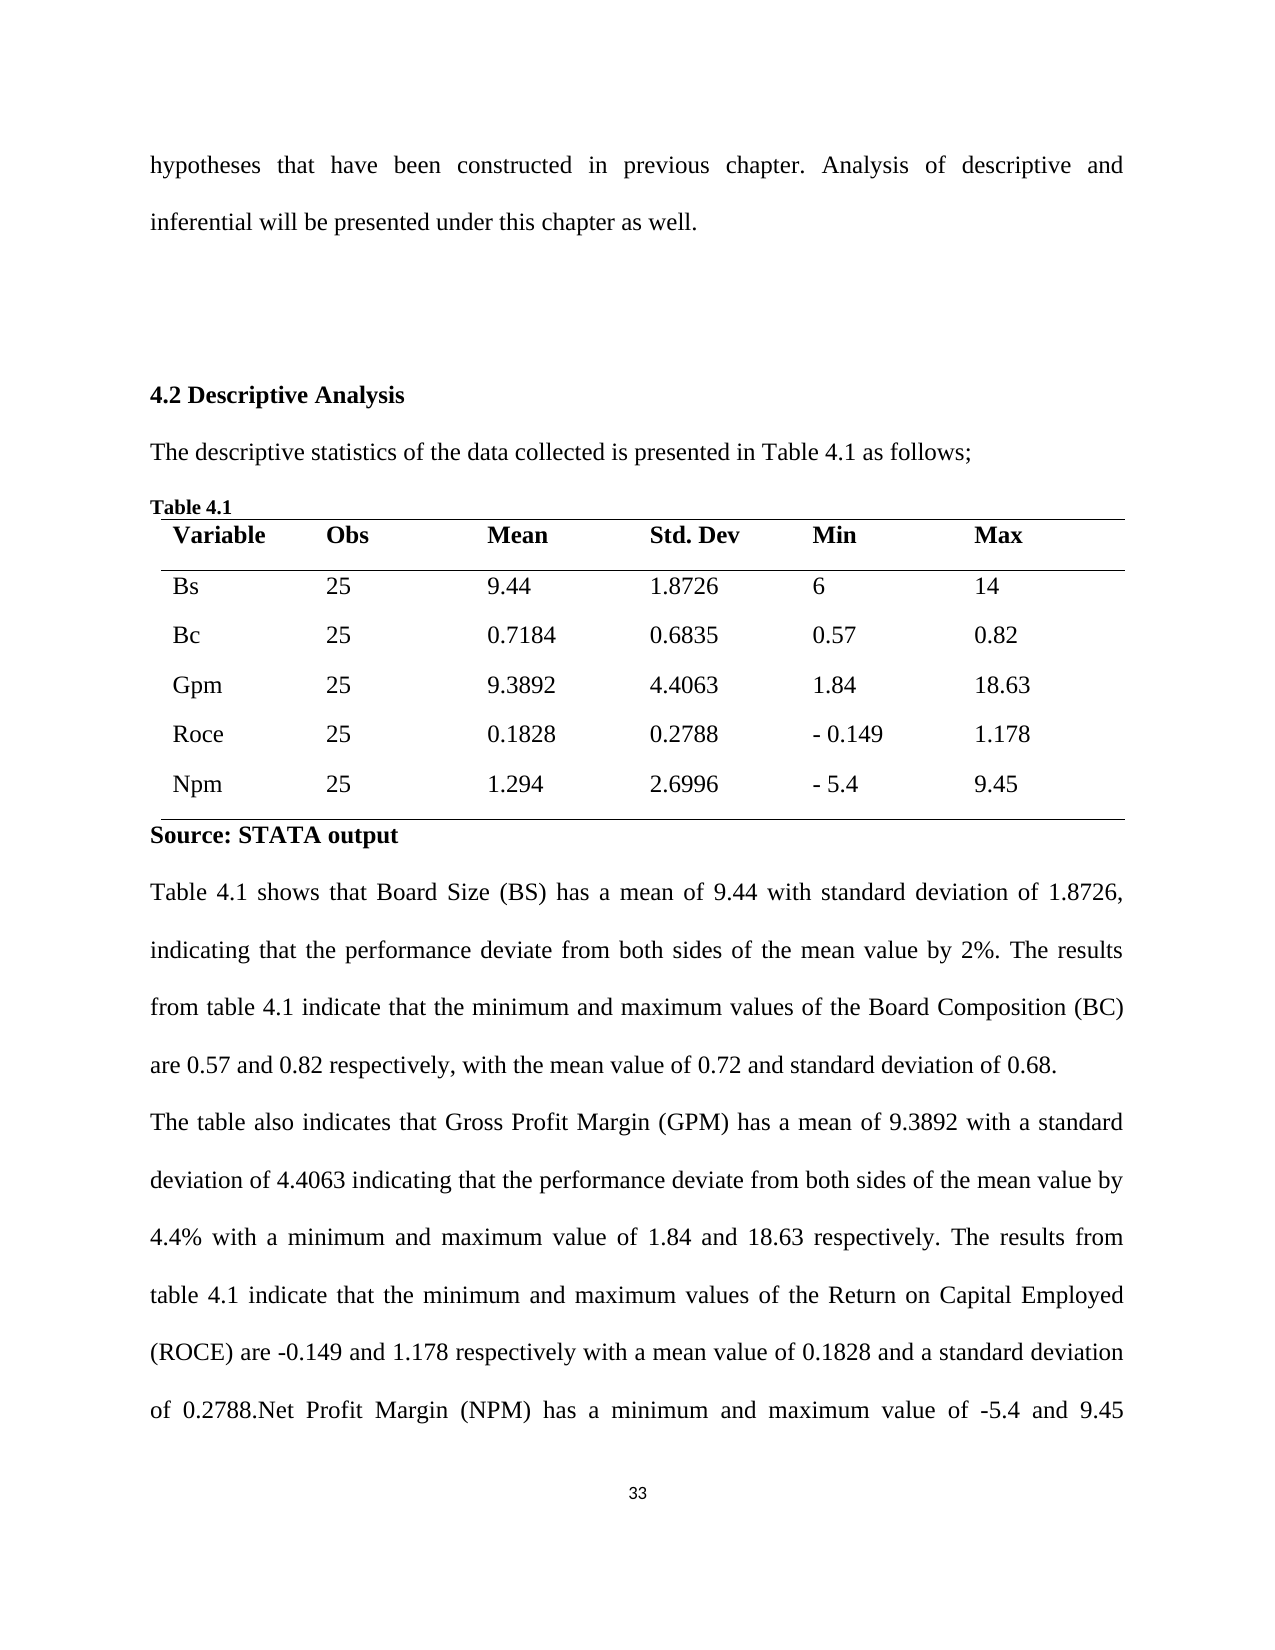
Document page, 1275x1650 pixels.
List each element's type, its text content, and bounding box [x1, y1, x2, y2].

table_cell Roce [161, 720, 314, 769]
table_cell 1.178 [963, 720, 1125, 769]
table_cell 1.294 [476, 769, 638, 819]
table_header Max [963, 520, 1125, 570]
table_cell 14 [963, 571, 1125, 620]
table_cell Gpm [161, 670, 314, 719]
table_cell Bs [161, 571, 314, 620]
table_cell Bc [161, 620, 314, 670]
table_cell - 5.4 [801, 769, 963, 819]
table_header Mean [476, 520, 638, 570]
table_cell 25 [315, 670, 476, 719]
table_cell 18.63 [963, 670, 1125, 719]
text The descriptive statistics of the data collected is presented in Table 4.1 as follows; [150, 437, 1125, 466]
table_cell 25 [315, 769, 476, 819]
table_cell - 0.149 [801, 720, 963, 769]
table_cell 9.45 [963, 769, 1125, 819]
table_cell 4.4063 [638, 670, 801, 719]
text Table 4.1 [150, 495, 1125, 519]
table_cell 6 [801, 571, 963, 620]
table_header Variable [161, 520, 314, 570]
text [150, 150, 1125, 236]
table_cell 1.84 [801, 670, 963, 719]
table_cell 0.57 [801, 620, 963, 670]
table_cell 0.2788 [638, 720, 801, 769]
table_cell 25 [315, 620, 476, 670]
table_cell 9.44 [476, 571, 638, 620]
table_cell 2.6996 [638, 769, 801, 819]
table_cell 25 [315, 571, 476, 620]
table_cell Npm [161, 769, 314, 819]
table_header Min [801, 520, 963, 570]
text 4.2 Descriptive Analysis [150, 380, 1125, 409]
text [150, 1107, 1125, 1423]
table_cell 0.82 [963, 620, 1125, 670]
table_cell 25 [315, 720, 476, 769]
table_header Obs [315, 520, 476, 570]
table_cell 0.7184 [476, 620, 638, 670]
text Source: STATA output [150, 820, 1125, 848]
table_cell 1.8726 [638, 571, 801, 620]
table_header Std. Dev [638, 520, 801, 570]
table_cell 9.3892 [476, 670, 638, 719]
table_cell 0.6835 [638, 620, 801, 670]
table_cell 0.1828 [476, 720, 638, 769]
text Table 4.1 shows that Board Size (BS) has a mean of 9.44 with standard deviation of 1.8726, indicating that the performance deviate from both sides of the mean value by 2%. The results from table 4.1 indicate that the minimum and maximum values of the Board Composition (BC) are 0.57 and 0.82 respectively, with the mean value of 0.72 and standard deviation of 0.68. [150, 877, 1125, 1078]
